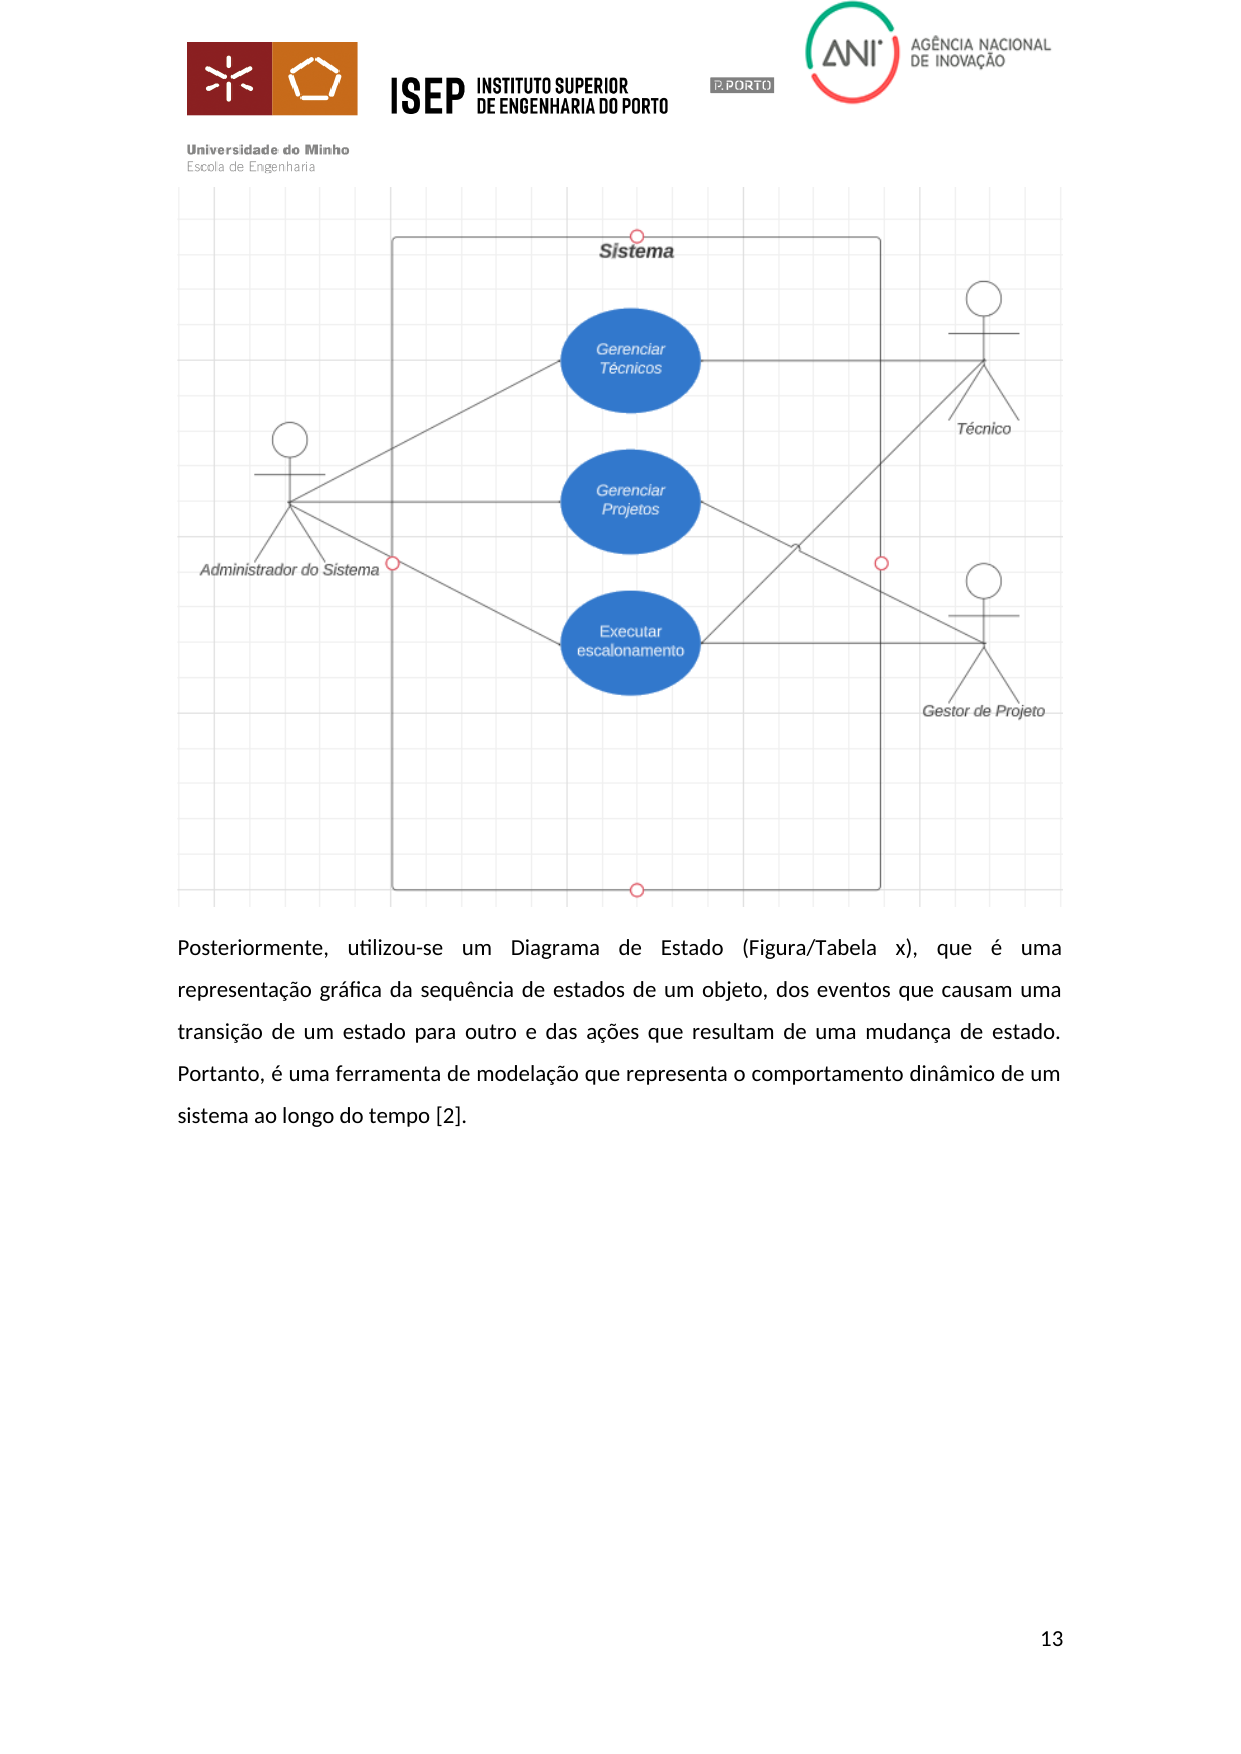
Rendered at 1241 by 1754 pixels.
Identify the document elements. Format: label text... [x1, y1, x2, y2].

picture [177, 187, 1063, 907]
picture [187, 42, 775, 174]
picture [803, 0, 1057, 107]
text Posteriormente, utilizou-se um Diagrama de Estado (Figura/Tabela x), que é uma representação gráfica da sequência de estados de um objeto, dos eventos que causam uma transição de um estado para outro e das ações que resultam de uma mudança de estado. Portanto, é uma ferramenta de modelação que representa o comportamento dinâmico de um sistema ao longo do tempo [2]. [177, 933, 1063, 1129]
